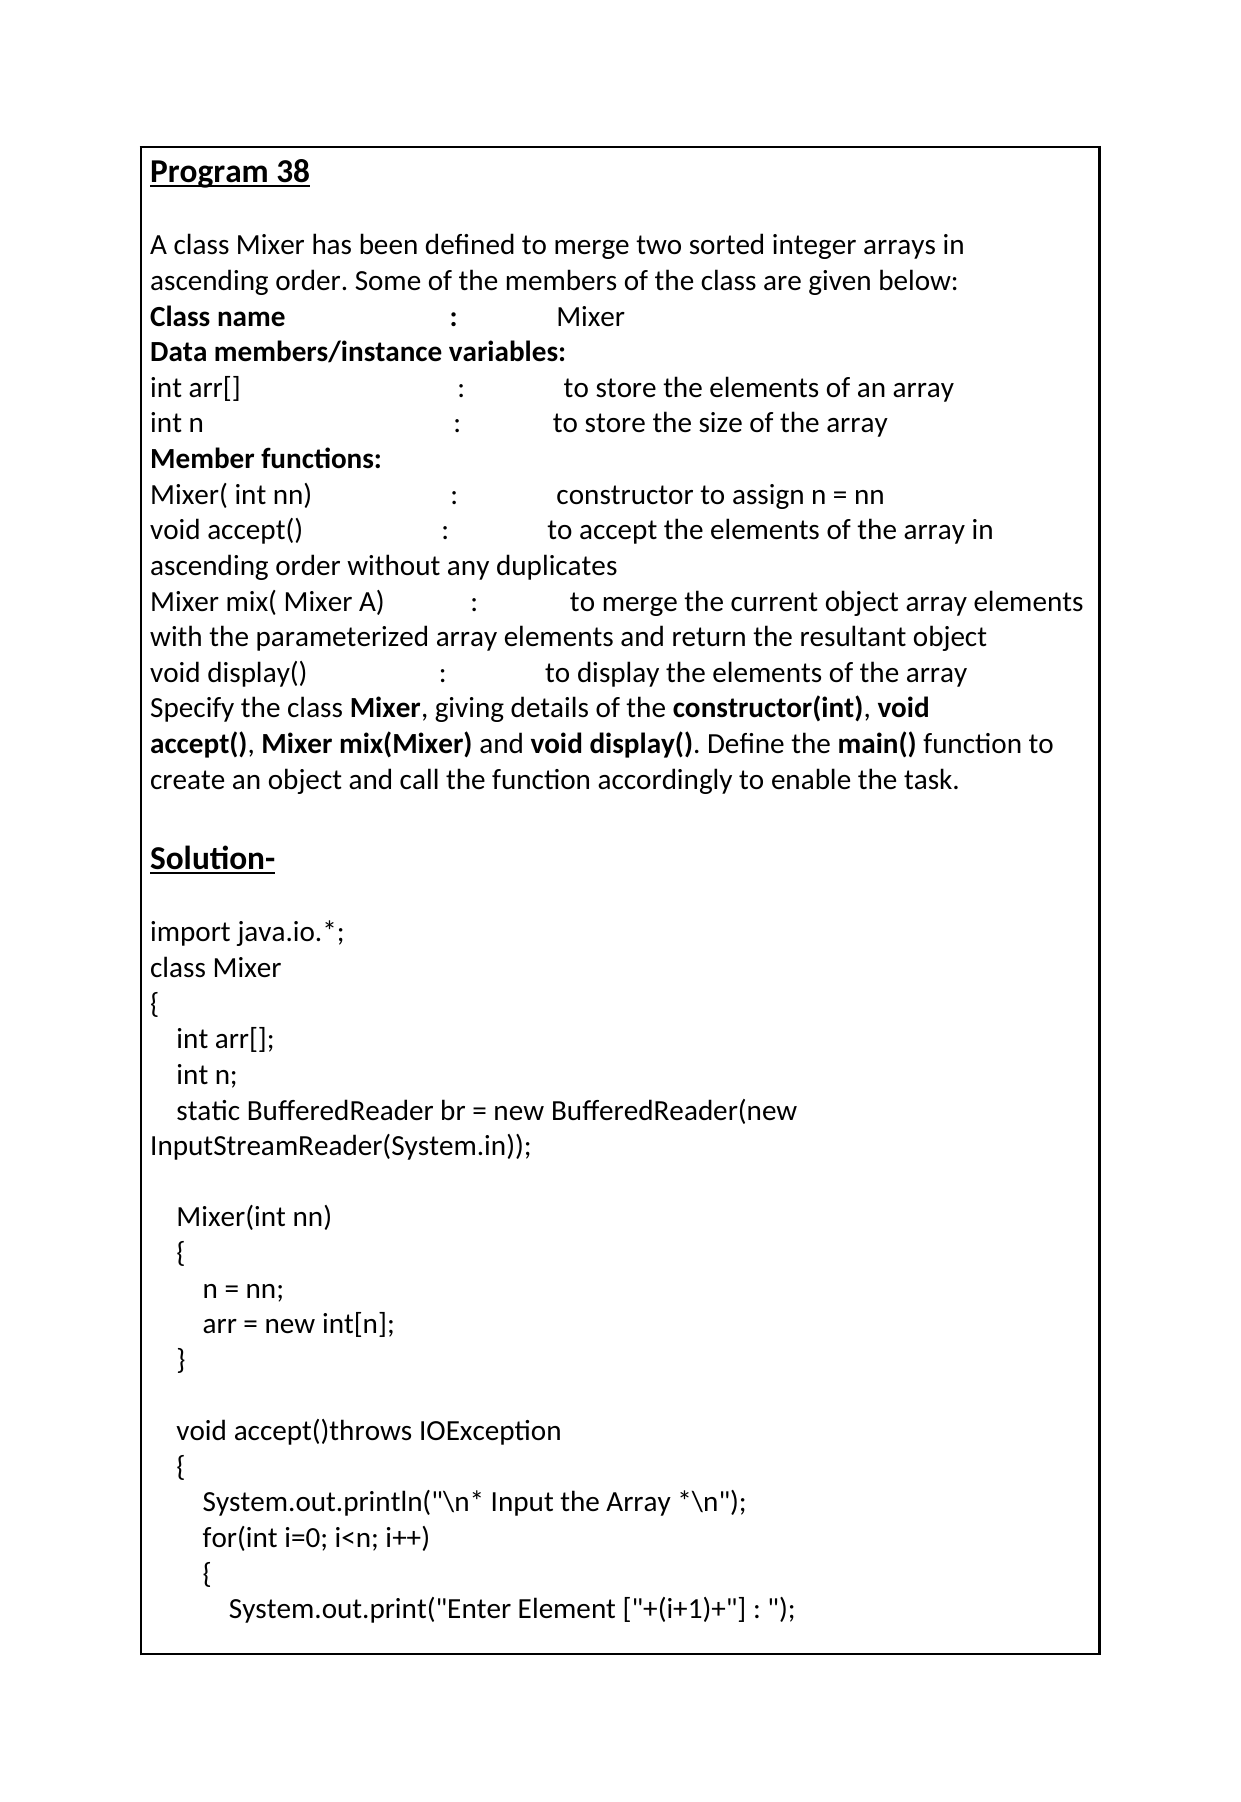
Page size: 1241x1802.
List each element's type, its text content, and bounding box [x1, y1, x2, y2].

text import java.io.*; [150, 913, 1090, 949]
text int arr[] : to store the elements of an array int n : to store the size of the array [150, 369, 1090, 440]
text { [150, 985, 1090, 1020]
text static BufferedReader br = new BufferedReader(new InputStreamReader(System.in)); [150, 1092, 1090, 1163]
text Member functions: [150, 440, 1090, 476]
text Specify the class Mixer, giving details of the constructor(int), void accept(), Mixer mix(Mixer) and void display(). Define the main() function to create an object and call the function accordingly to enable the task. [150, 689, 1090, 796]
text System.out.println("\n* Input the Array *\n"); [150, 1483, 1090, 1519]
text for(int i=0; i<n; i++) [150, 1519, 1090, 1555]
text } [150, 1341, 1090, 1377]
text void accept()throws IOException [150, 1412, 1090, 1448]
text System.out.print("Enter Element ["+(i+1)+"] : "); [150, 1590, 1090, 1626]
text { [150, 1555, 1090, 1590]
text Class name : Mixer [150, 298, 1090, 333]
text arr = new int[n]; [150, 1305, 1090, 1341]
text Mixer( int nn) : constructor to assign n = nn void accept() : to accept the elements of the array in ascending order without any duplicates Mixer mix( Mixer A) : to merge the current object array elements with the parameterized array elements and return the resultant object void display() : to display the elements of the array [150, 476, 1090, 689]
text n = nn; [150, 1270, 1090, 1305]
text { [150, 1234, 1090, 1270]
text { [150, 1448, 1090, 1483]
text int arr[]; [150, 1020, 1090, 1056]
text Data members/instance variables: [150, 333, 1090, 369]
text Solution- [150, 837, 1090, 878]
text Program 38 [150, 150, 1090, 191]
text int n; [150, 1056, 1090, 1092]
text Mixer(int nn) [150, 1198, 1090, 1234]
text class Mixer [150, 949, 1090, 985]
text A class Mixer has been defined to merge two sorted integer arrays in ascending order. Some of the members of the class are given below: [150, 226, 1090, 298]
